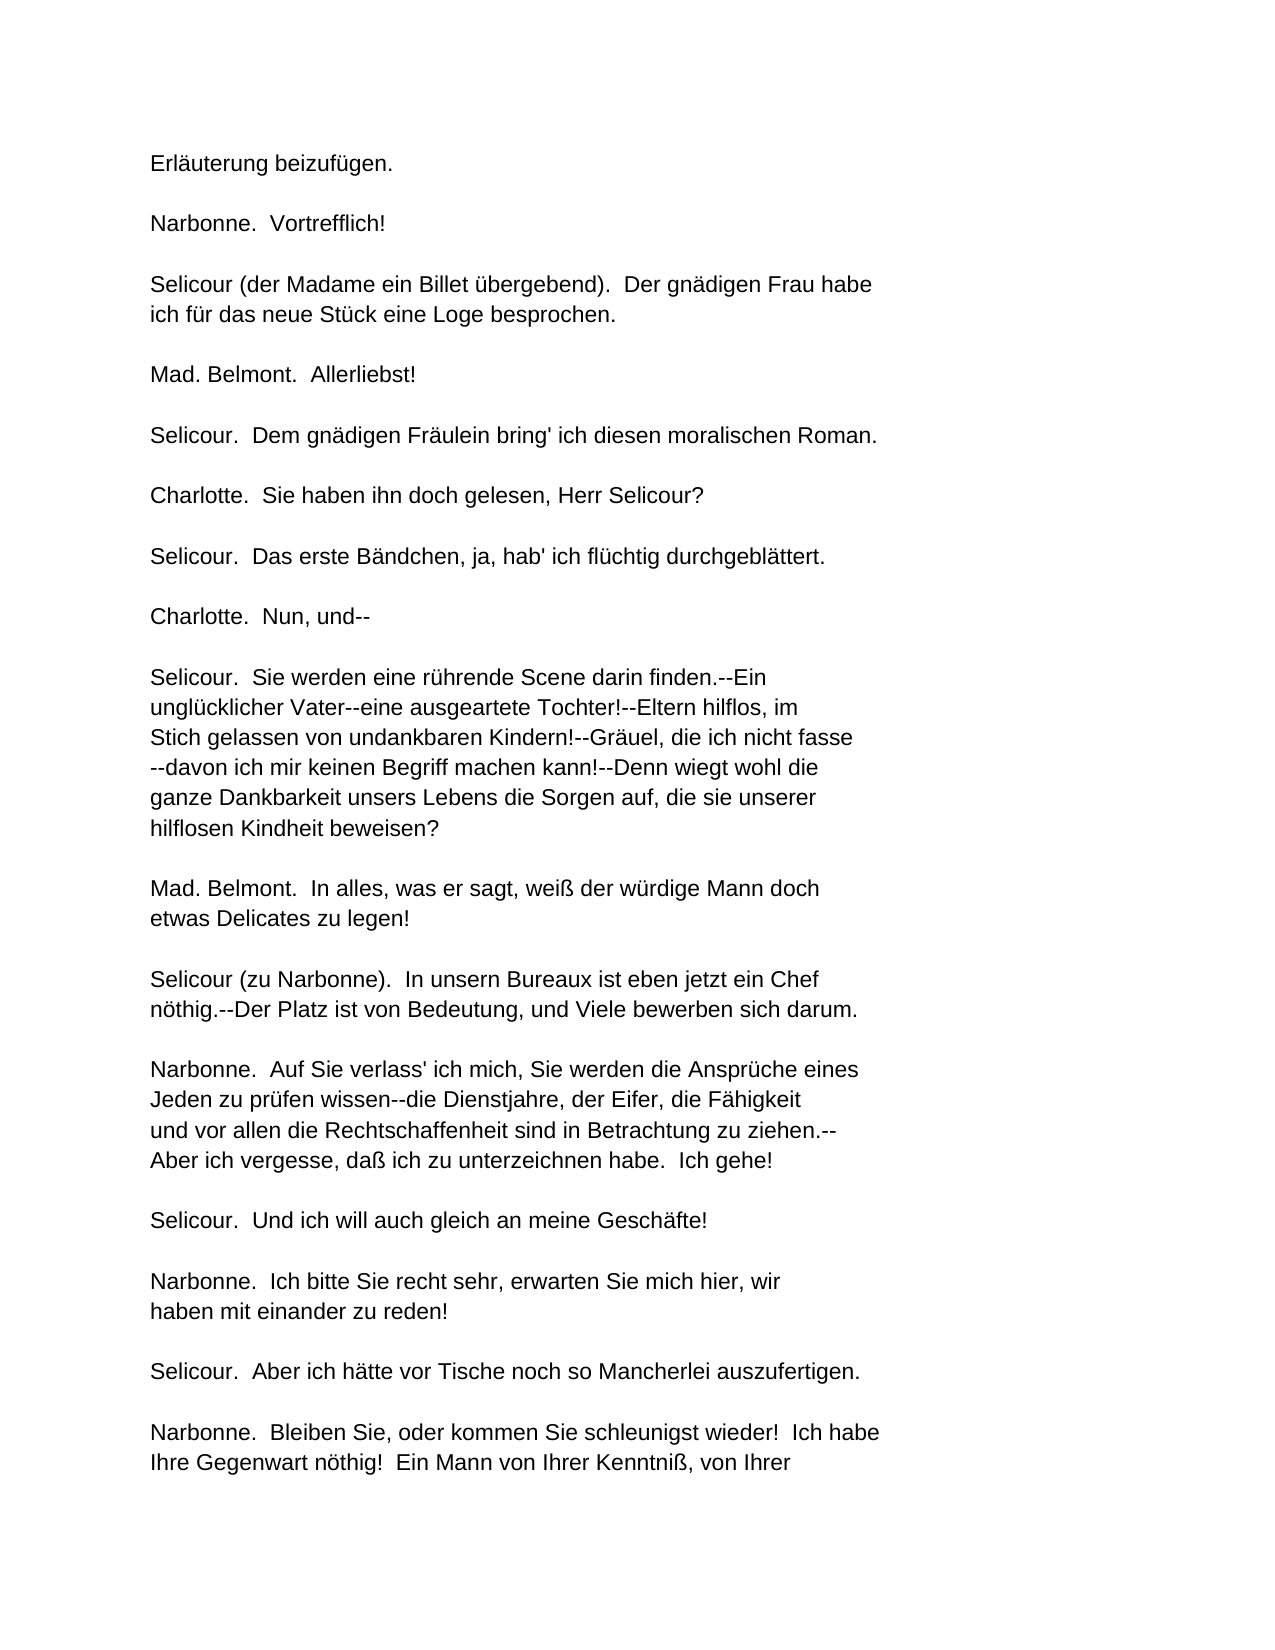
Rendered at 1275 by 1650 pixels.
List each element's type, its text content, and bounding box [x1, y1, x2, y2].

text Charlotte. Nun, und-- [150, 603, 1125, 629]
text ganze Dankbarkeit unsers Lebens die Sorgen auf, die sie unserer [150, 784, 1125, 811]
text Selicour. Sie werden eine rührende Scene darin finden.--Ein [150, 663, 1125, 690]
text Narbonne. Bleiben Sie, oder kommen Sie schleunigst wieder! Ich habe [150, 1419, 1125, 1445]
text Jeden zu prüfen wissen--die Dienstjahre, der Eifer, die Fähigkeit [150, 1086, 1125, 1113]
text Ihre Gegenwart nöthig! Ein Mann von Ihrer Kenntniß, von Ihrer [150, 1449, 1125, 1475]
text Selicour. Aber ich hätte vor Tische noch so Mancherlei auszufertigen. [150, 1358, 1125, 1385]
text Selicour. Das erste Bändchen, ja, hab' ich flüchtig durchgeblättert. [150, 543, 1125, 569]
text Mad. Belmont. In alles, was er sagt, weiß der würdige Mann doch [150, 875, 1125, 901]
text haben mit einander zu reden! [150, 1298, 1125, 1324]
text unglücklicher Vater--eine ausgeartete Tochter!--Eltern hilflos, im [150, 694, 1125, 720]
text Aber ich vergesse, daß ich zu unterzeichnen habe. Ich gehe! [150, 1147, 1125, 1173]
text ich für das neue Stück eine Loge besprochen. [150, 301, 1125, 327]
text Narbonne. Vortrefflich! [150, 210, 1125, 237]
text hilflosen Kindheit beweisen? [150, 814, 1125, 841]
text Mad. Belmont. Allerliebst! [150, 361, 1125, 388]
text etwas Delicates zu legen! [150, 905, 1125, 932]
text Narbonne. Auf Sie verlass' ich mich, Sie werden die Ansprüche eines [150, 1056, 1125, 1083]
text Charlotte. Sie haben ihn doch gelesen, Herr Selicour? [150, 482, 1125, 509]
text Selicour. Und ich will auch gleich an meine Geschäfte! [150, 1207, 1125, 1234]
text --davon ich mir keinen Begriff machen kann!--Denn wiegt wohl die [150, 754, 1125, 781]
text Selicour. Dem gnädigen Fräulein bring' ich diesen moralischen Roman. [150, 422, 1125, 448]
text Stich gelassen von undankbaren Kindern!--Gräuel, die ich nicht fasse [150, 724, 1125, 750]
text und vor allen die Rechtschaffenheit sind in Betrachtung zu ziehen.-- [150, 1117, 1125, 1143]
text nöthig.--Der Platz ist von Bedeutung, und Viele bewerben sich darum. [150, 996, 1125, 1022]
text Erläuterung beizufügen. [150, 150, 1125, 176]
text Selicour (zu Narbonne). In unsern Bureaux ist eben jetzt ein Chef [150, 966, 1125, 992]
text Selicour (der Madame ein Billet übergebend). Der gnädigen Frau habe [150, 271, 1125, 297]
text Narbonne. Ich bitte Sie recht sehr, erwarten Sie mich hier, wir [150, 1268, 1125, 1294]
